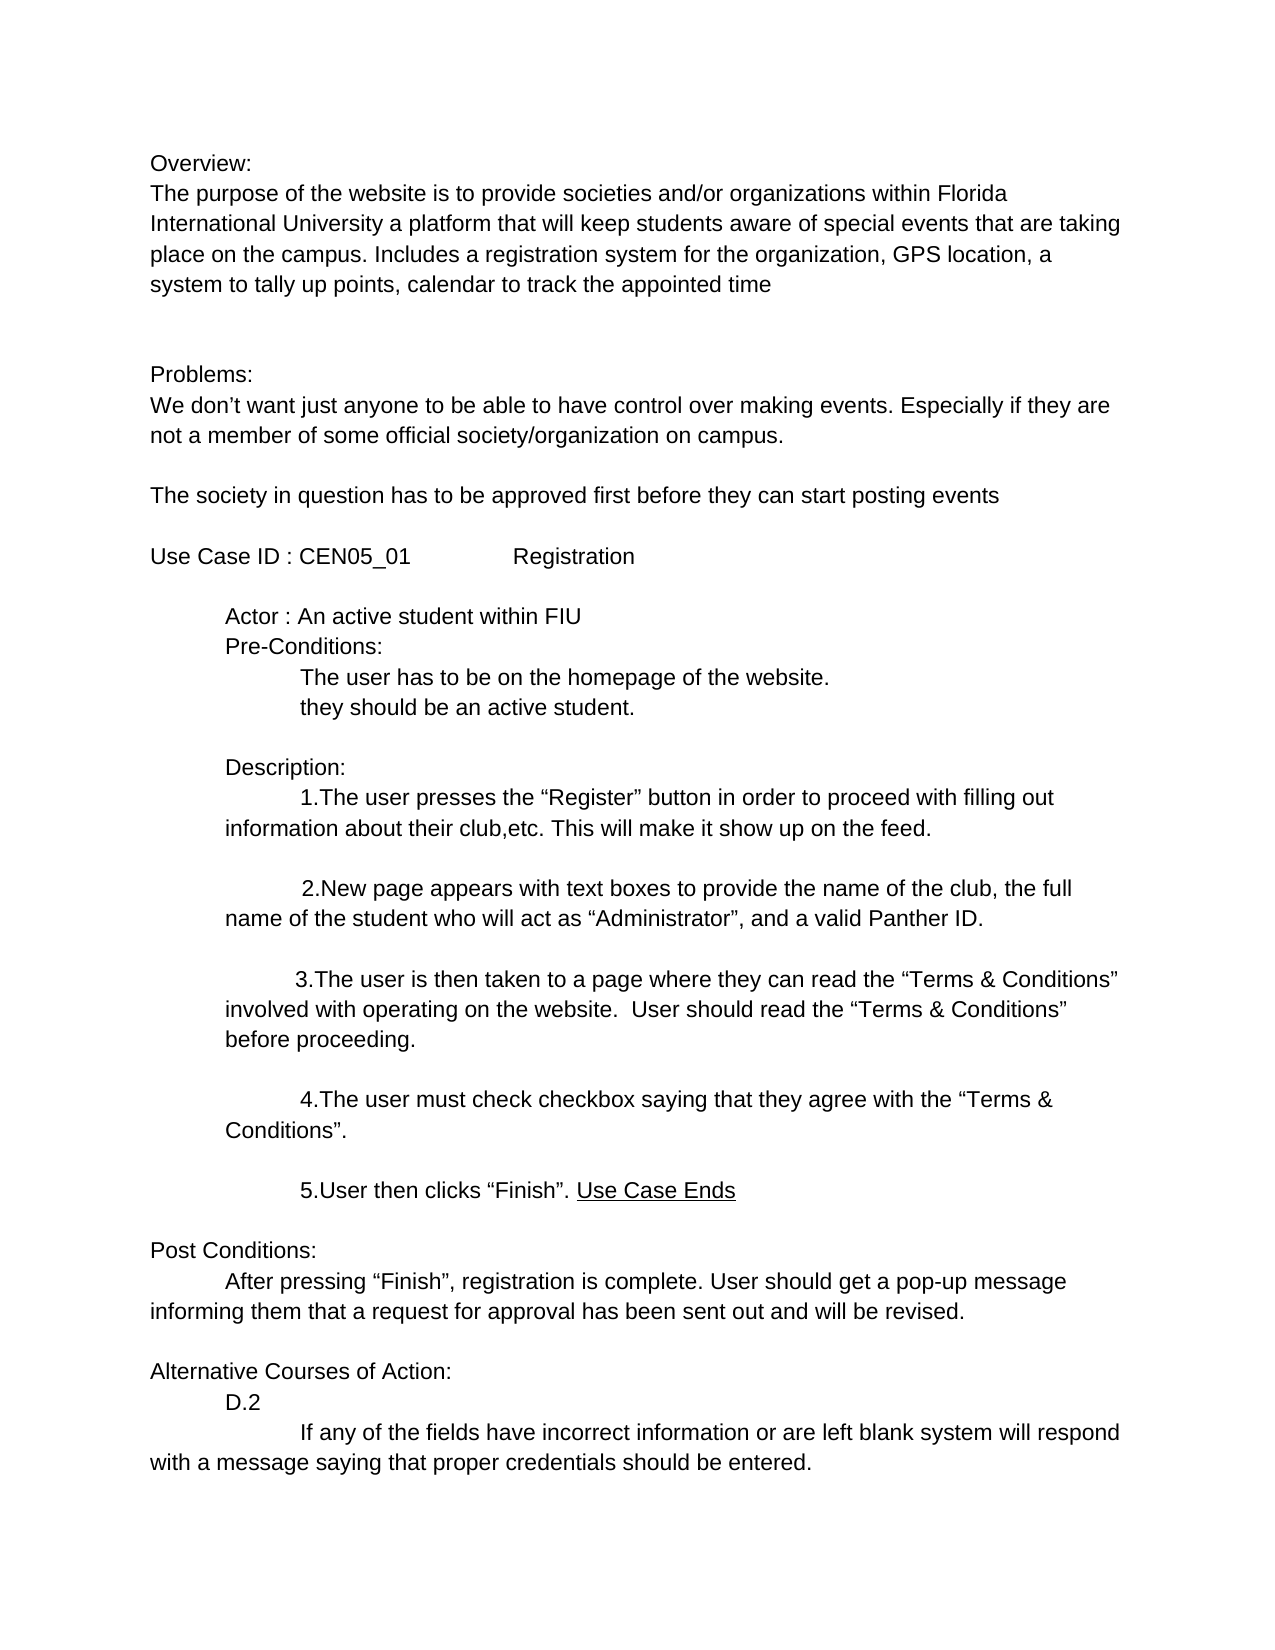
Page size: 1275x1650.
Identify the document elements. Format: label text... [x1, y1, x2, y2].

text The society in question has to be approved first before they can start posting events [150, 482, 1125, 509]
text Overview: [150, 150, 1125, 176]
text 1.The user presses the “Register” button in order to proceed with filling out information about their club,etc. This will make it show up on the feed. [225, 784, 1125, 841]
text 5.User then clicks “Finish”. Use Case Ends [225, 1177, 1125, 1203]
text 4.The user must check checkbox saying that they agree with the “Terms & Conditions”. [225, 1086, 1125, 1143]
text If any of the fields have incorrect information or are left blank system will respond with a message saying that proper credentials should be entered. [150, 1419, 1125, 1475]
text 3.The user is then taken to a page where they can read the “Terms & Conditions” involved with operating on the website. User should read the “Terms & Conditions” before proceeding. [225, 966, 1125, 1052]
text 2.New page appears with text boxes to provide the name of the club, the full name of the student who will act as “Administrator”, and a valid Panther ID. [225, 875, 1125, 932]
text The purpose of the website is to provide societies and/or organizations within Florida International University a platform that will keep students aware of special events that are taking place on the campus. Includes a registration system for the organization, GPS location, a system to tally up points, calendar to track the appointed time [150, 180, 1125, 297]
text Alternative Courses of Action: [150, 1358, 1125, 1385]
text Description: [225, 754, 1125, 781]
text D.2 [150, 1388, 1125, 1415]
text The user has to be on the homepage of the website. [225, 663, 1125, 690]
text Pre-Conditions: [150, 633, 1125, 660]
text Actor : An active student within FIU [150, 603, 1125, 629]
text We don’t want just anyone to be able to have control over making events. Especially if they are not a member of some official society/organization on campus. [150, 392, 1125, 448]
text After pressing “Finish”, registration is complete. User should get a pop-up message informing them that a request for approval has been sent out and will be revised. [150, 1268, 1125, 1324]
text Problems: [150, 361, 1125, 388]
text Post Conditions: [150, 1237, 1125, 1264]
text Use Case ID : CEN05_01 Registration [150, 543, 1125, 569]
text they should be an active student. [225, 694, 1125, 720]
